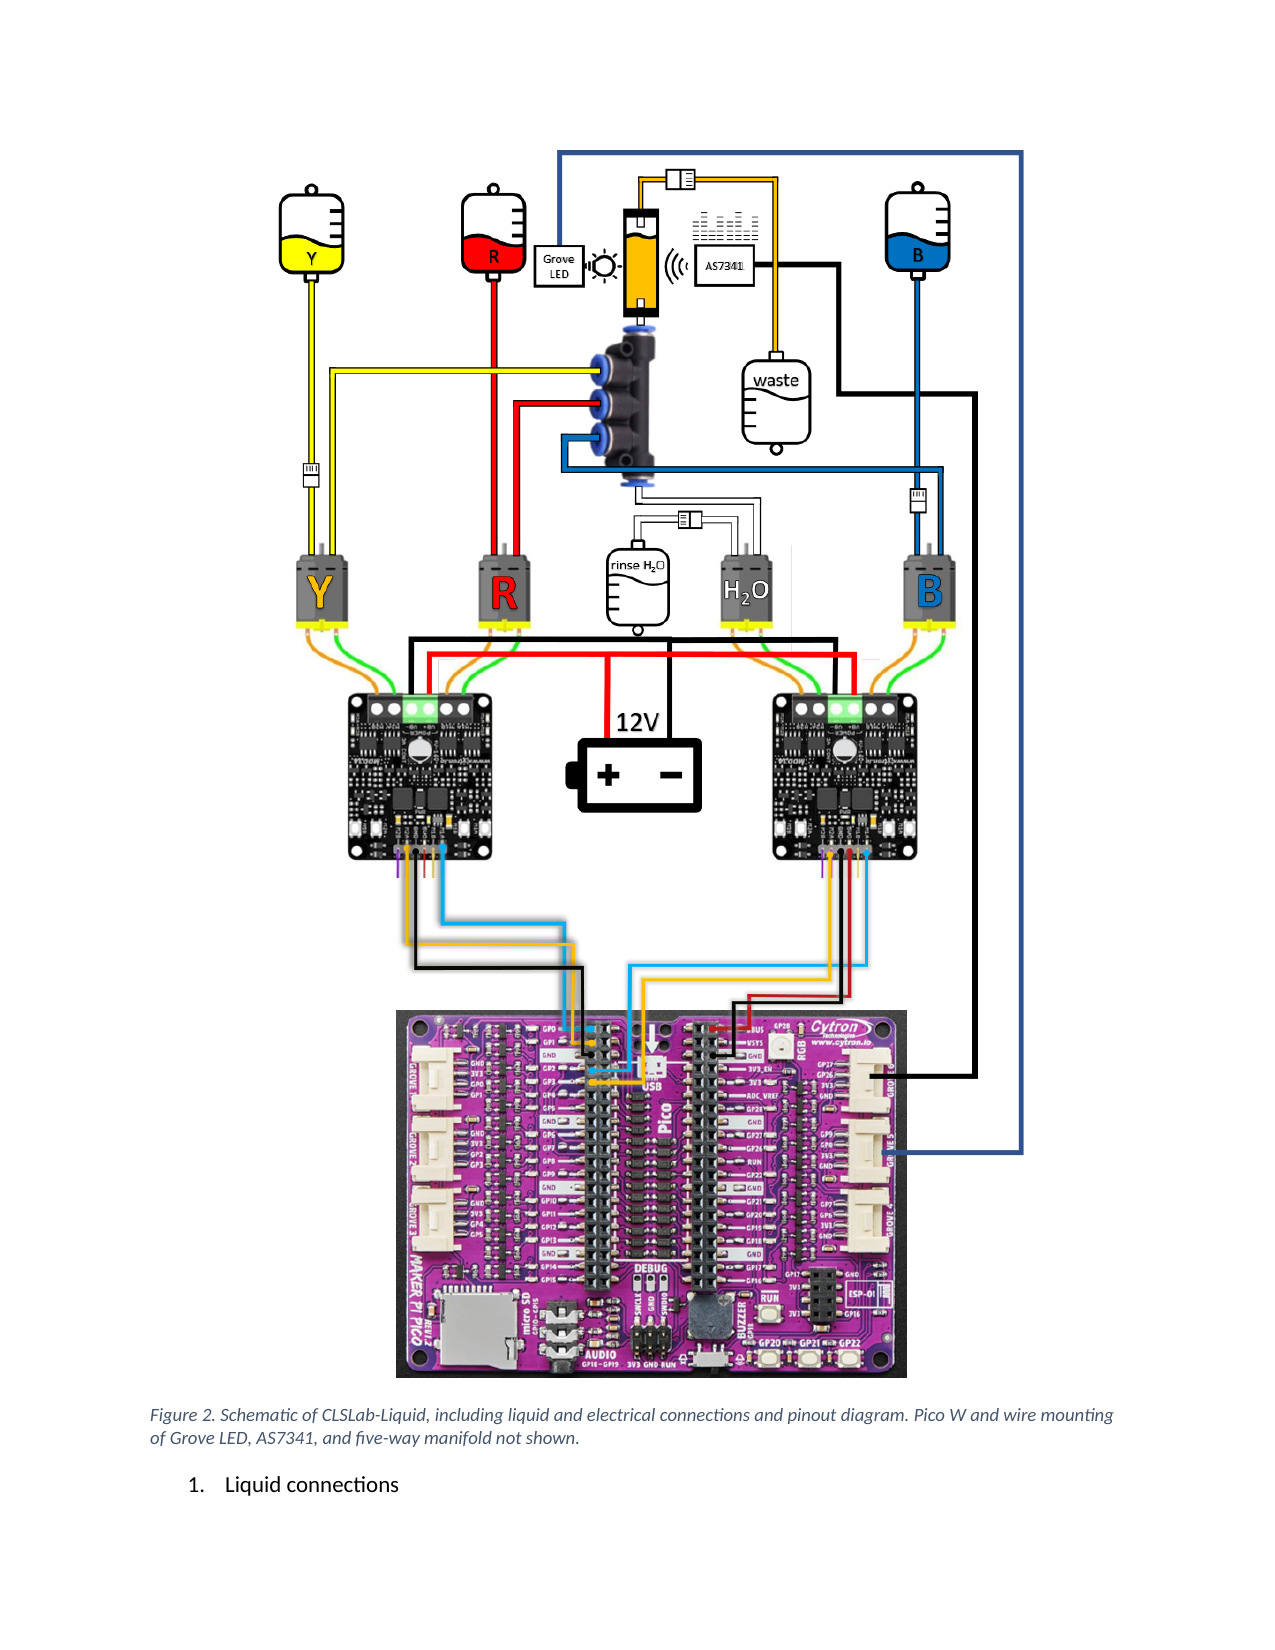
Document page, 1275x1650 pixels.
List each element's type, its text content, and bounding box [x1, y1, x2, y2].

list Liquid connections [187, 1470, 1125, 1498]
picture [251, 150, 1024, 1378]
